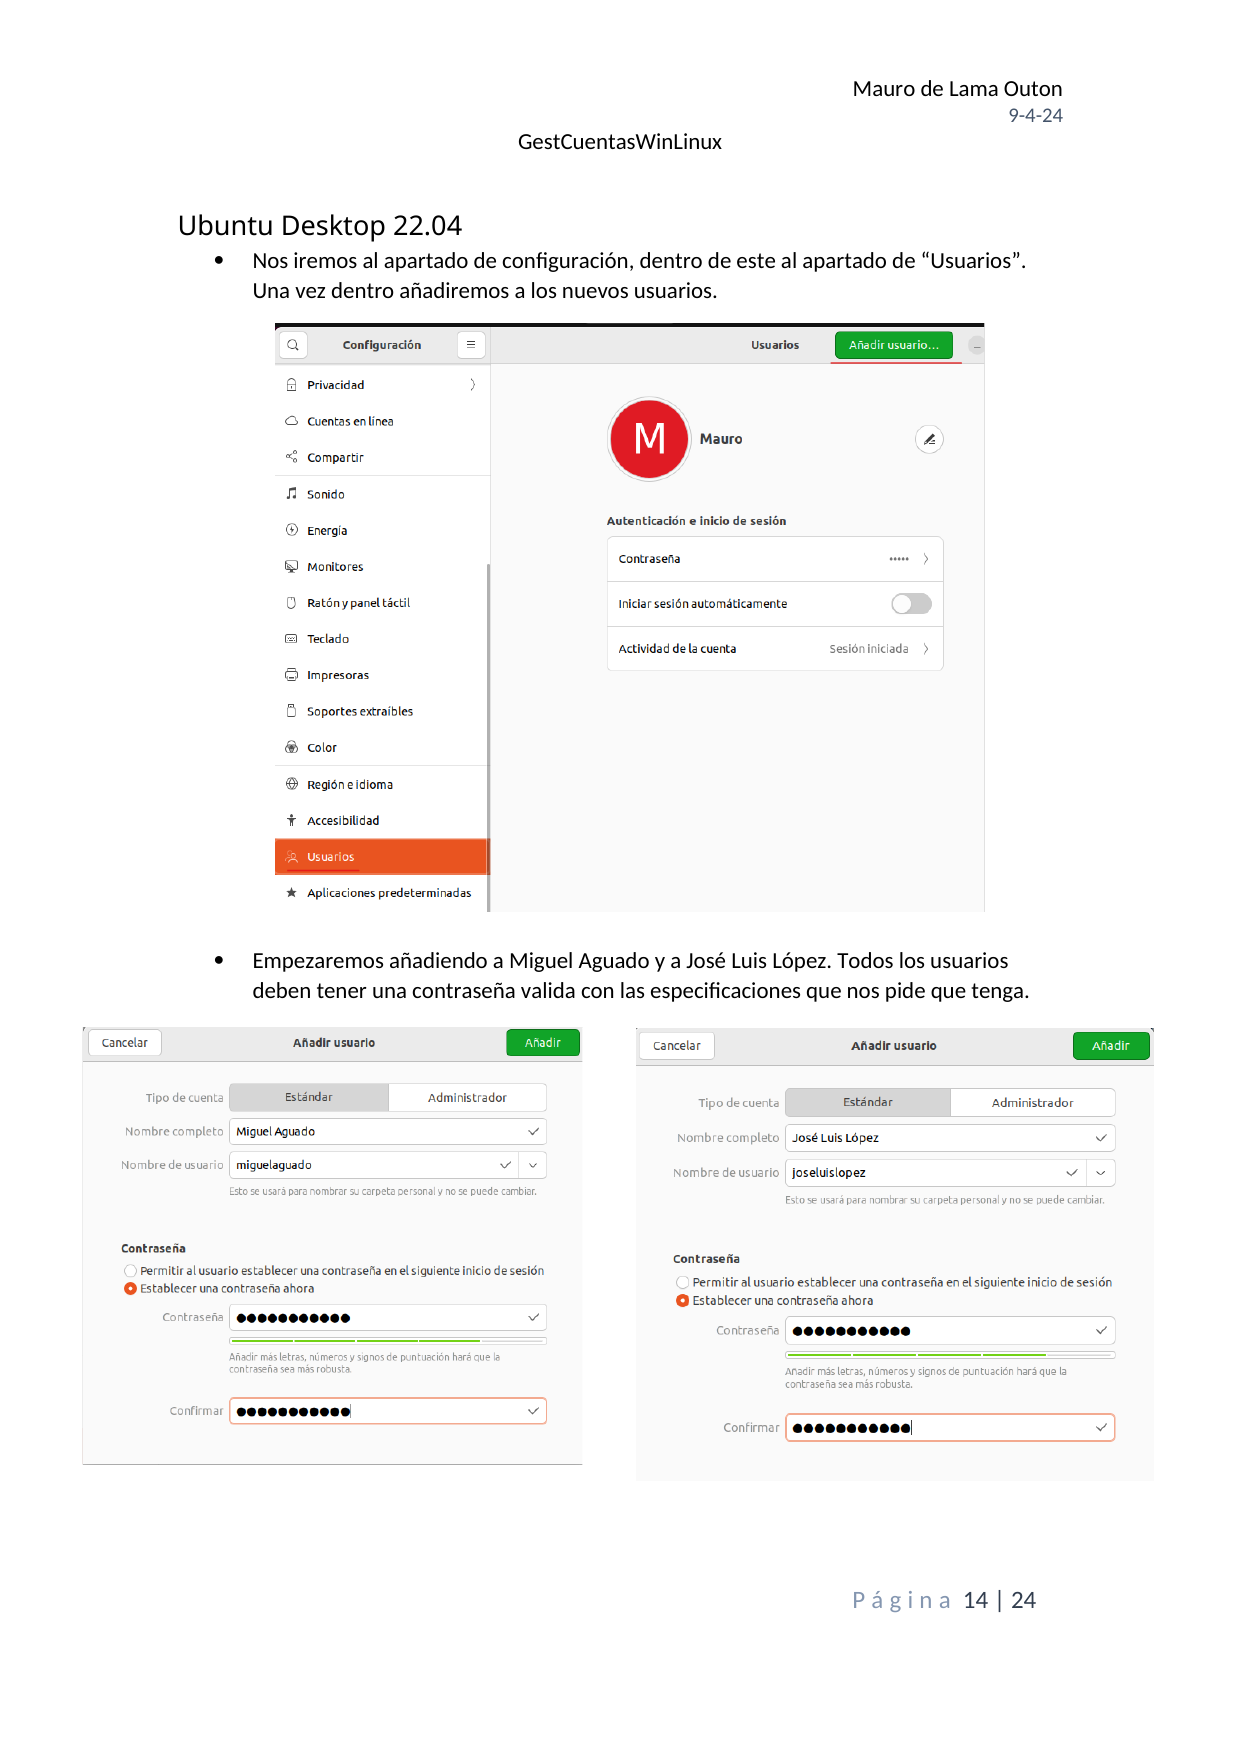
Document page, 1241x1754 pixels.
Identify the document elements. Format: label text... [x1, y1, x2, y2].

list Empezaremos añadiendo a Miguel Aguado y a José Luis López. Todos los usuarios deben tener una contraseña valida con las especificaciones que nos pide que tenga. [215, 946, 1063, 1004]
picture [636, 1028, 1154, 1481]
list Nos iremos al apartado de configuración, dentro de este al apartado de “Usuarios”. Una vez dentro añadiremos a los nuevos usuarios. [215, 246, 1063, 304]
picture [275, 323, 985, 912]
subtitle Ubuntu Desktop 22.04 [177, 206, 1063, 243]
picture [82, 1027, 583, 1465]
